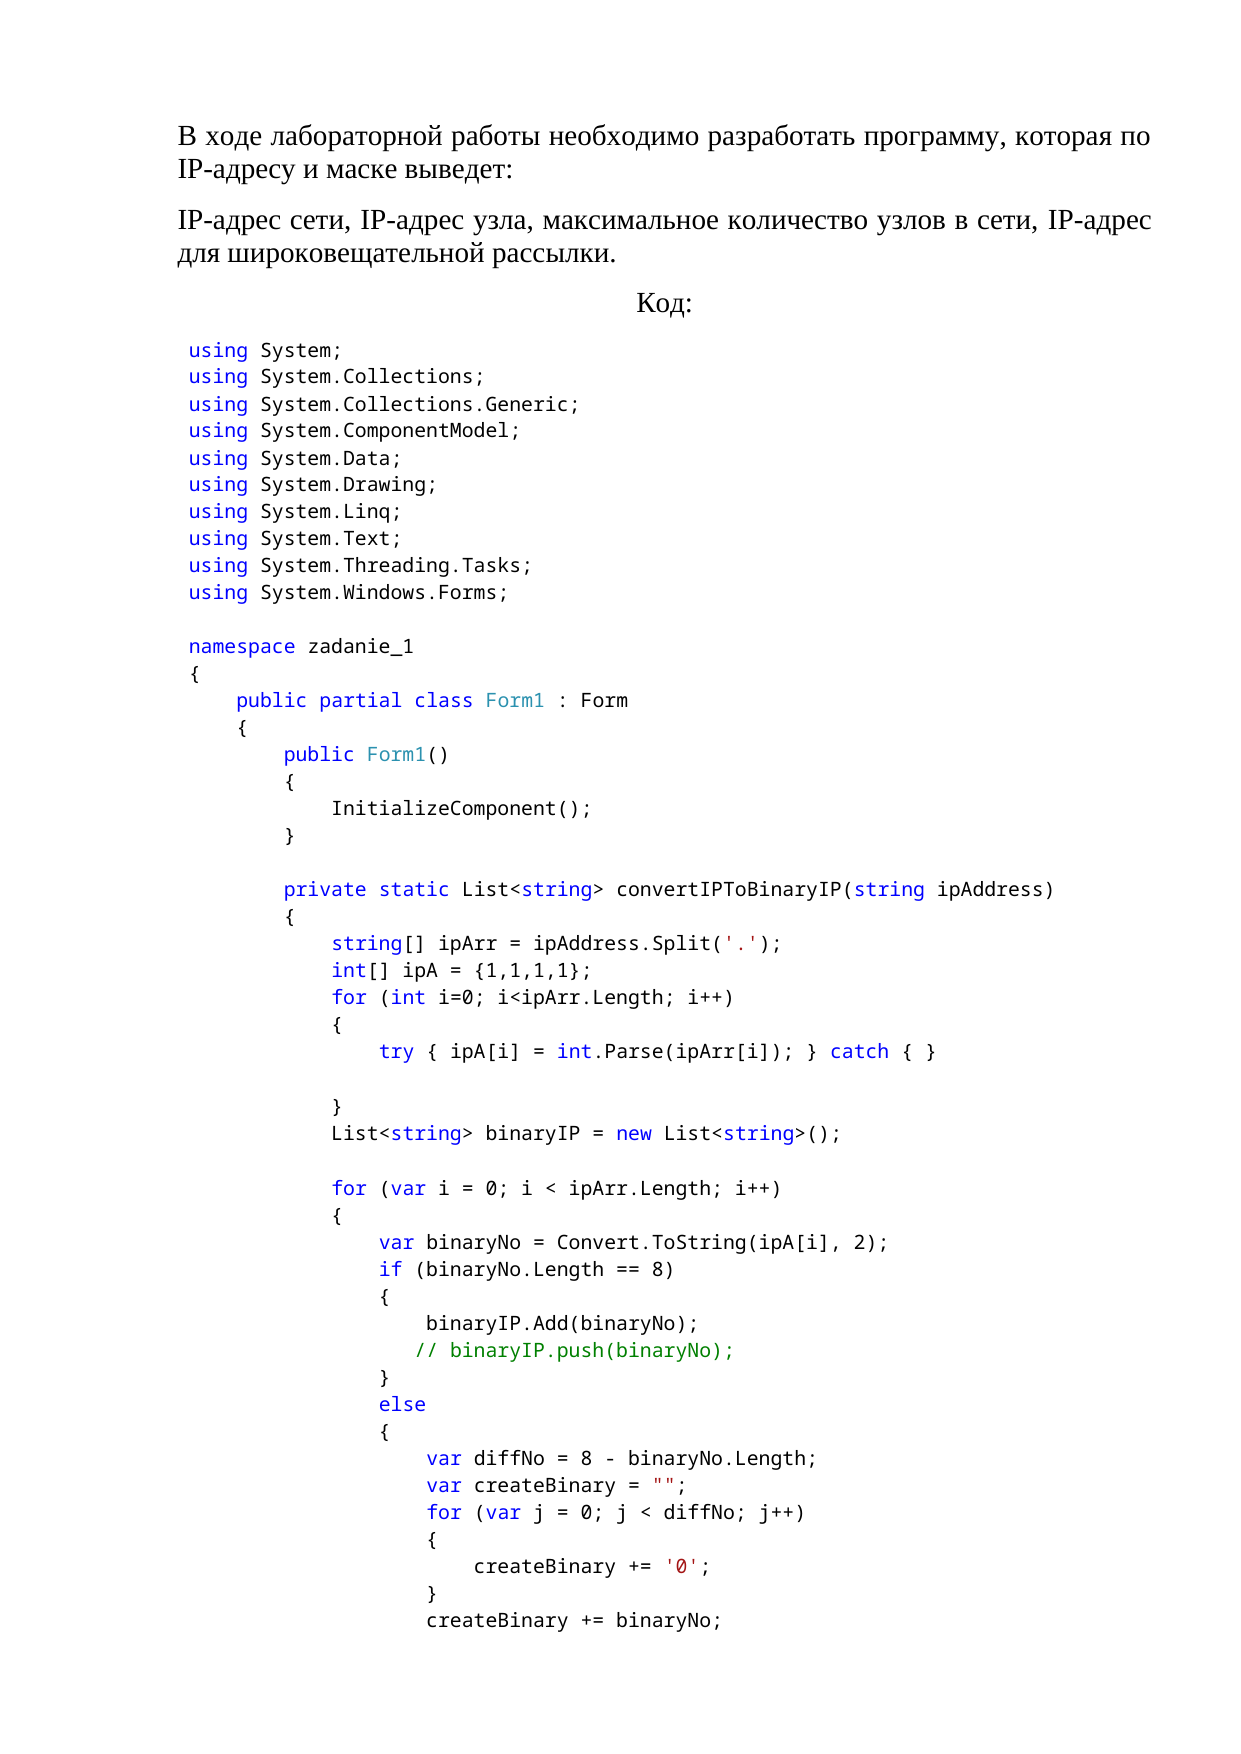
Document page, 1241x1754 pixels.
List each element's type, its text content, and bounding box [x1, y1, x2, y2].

text IP-адрес сети, IP-адрес узла, максимальное количество узлов в сети, IP-адрес для широковещательной рассылки. [177, 202, 1152, 269]
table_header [177, 336, 1151, 1633]
text Код: [177, 286, 1152, 319]
text В ходе лабораторной работы необходимо разработать программу, которая по IP-адресу и маске выведет: [177, 118, 1152, 185]
